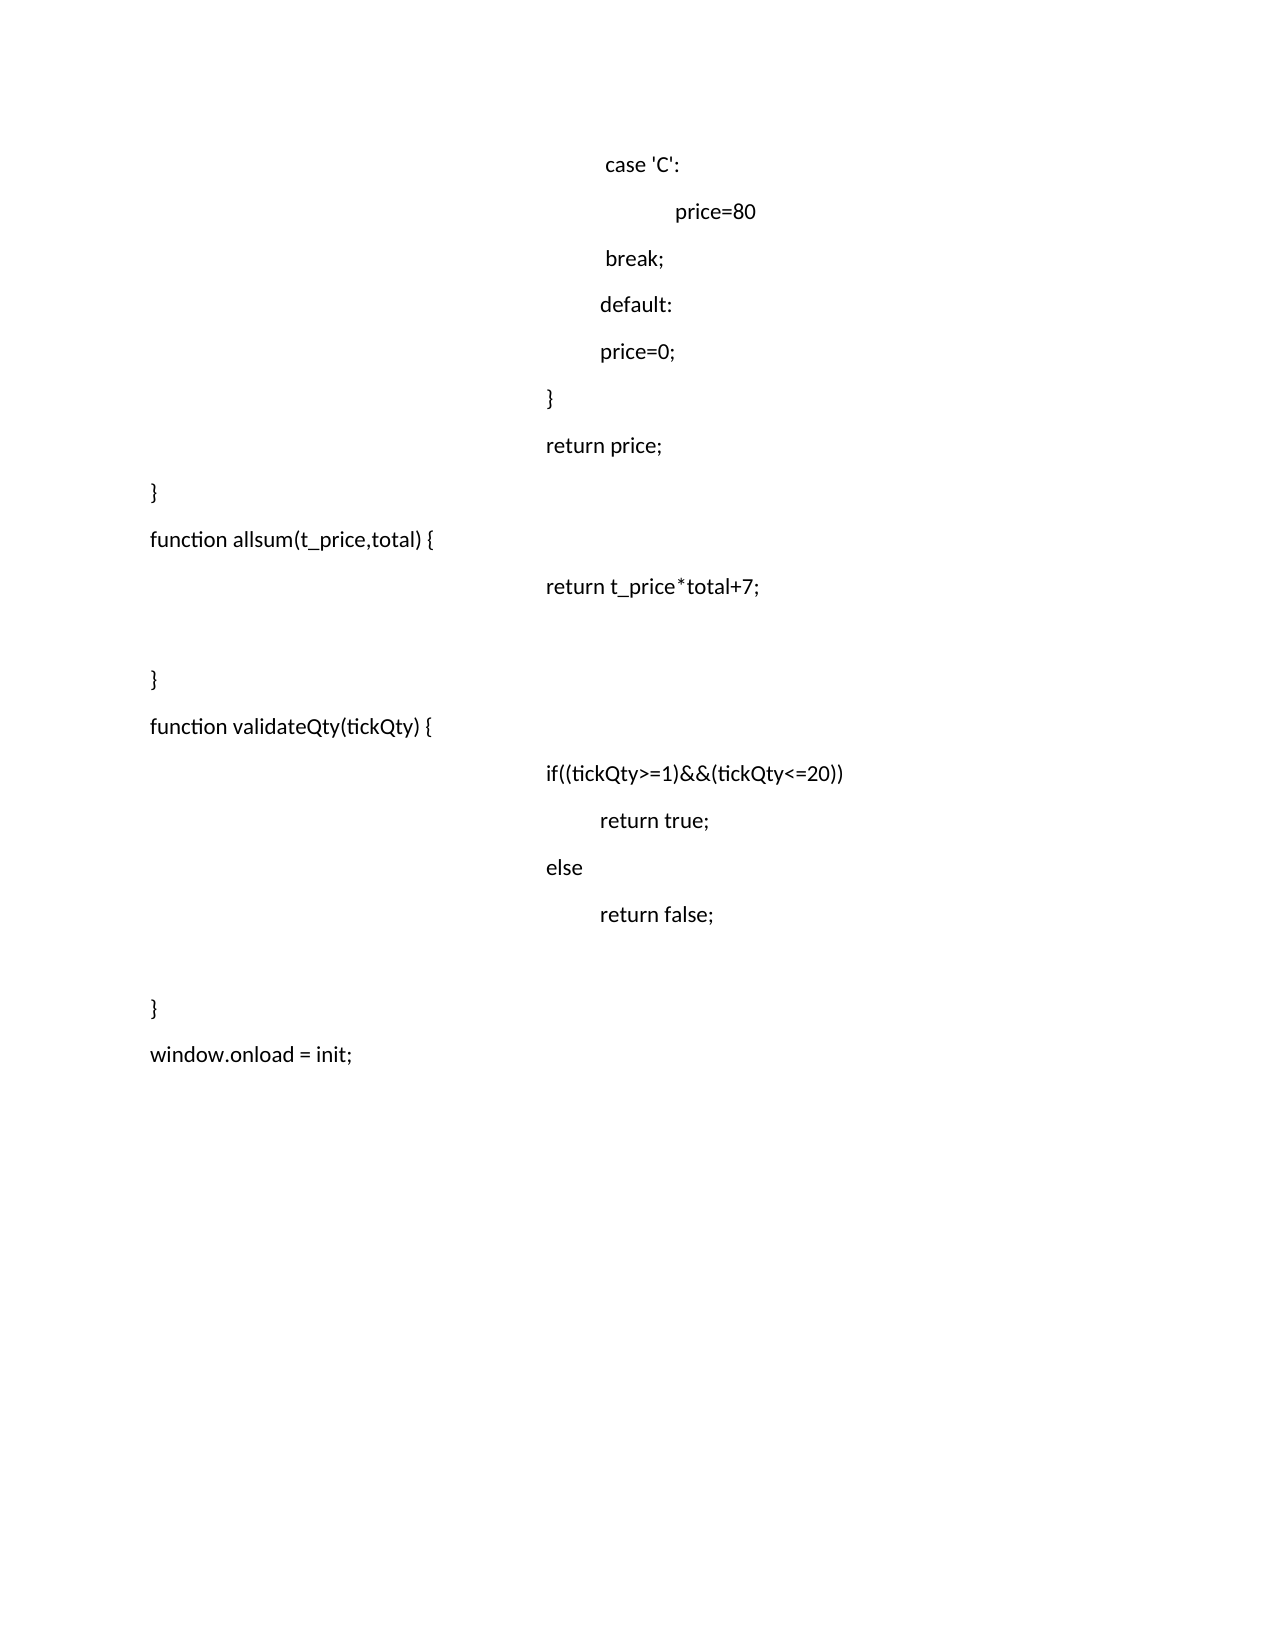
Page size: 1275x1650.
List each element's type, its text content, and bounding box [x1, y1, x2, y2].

text price=80 [150, 197, 1125, 225]
text function allsum(t_price,total) { [150, 525, 1125, 553]
text } [150, 478, 1125, 506]
text } [150, 994, 1125, 1022]
text return t_price*total+7; [150, 572, 1125, 600]
text return true; [150, 806, 1125, 834]
text function validateQty(tickQty) { [150, 712, 1125, 741]
text case 'C': [150, 150, 1125, 178]
text default: [150, 291, 1125, 319]
text window.onload = init; [150, 1041, 1125, 1069]
text price=0; [150, 337, 1125, 366]
text } [150, 384, 1125, 412]
text if((tickQty>=1)&&(tickQty<=20)) [150, 759, 1125, 787]
text break; [150, 244, 1125, 272]
text else [150, 853, 1125, 881]
text return false; [150, 900, 1125, 928]
text return price; [150, 431, 1125, 459]
text } [150, 666, 1125, 694]
